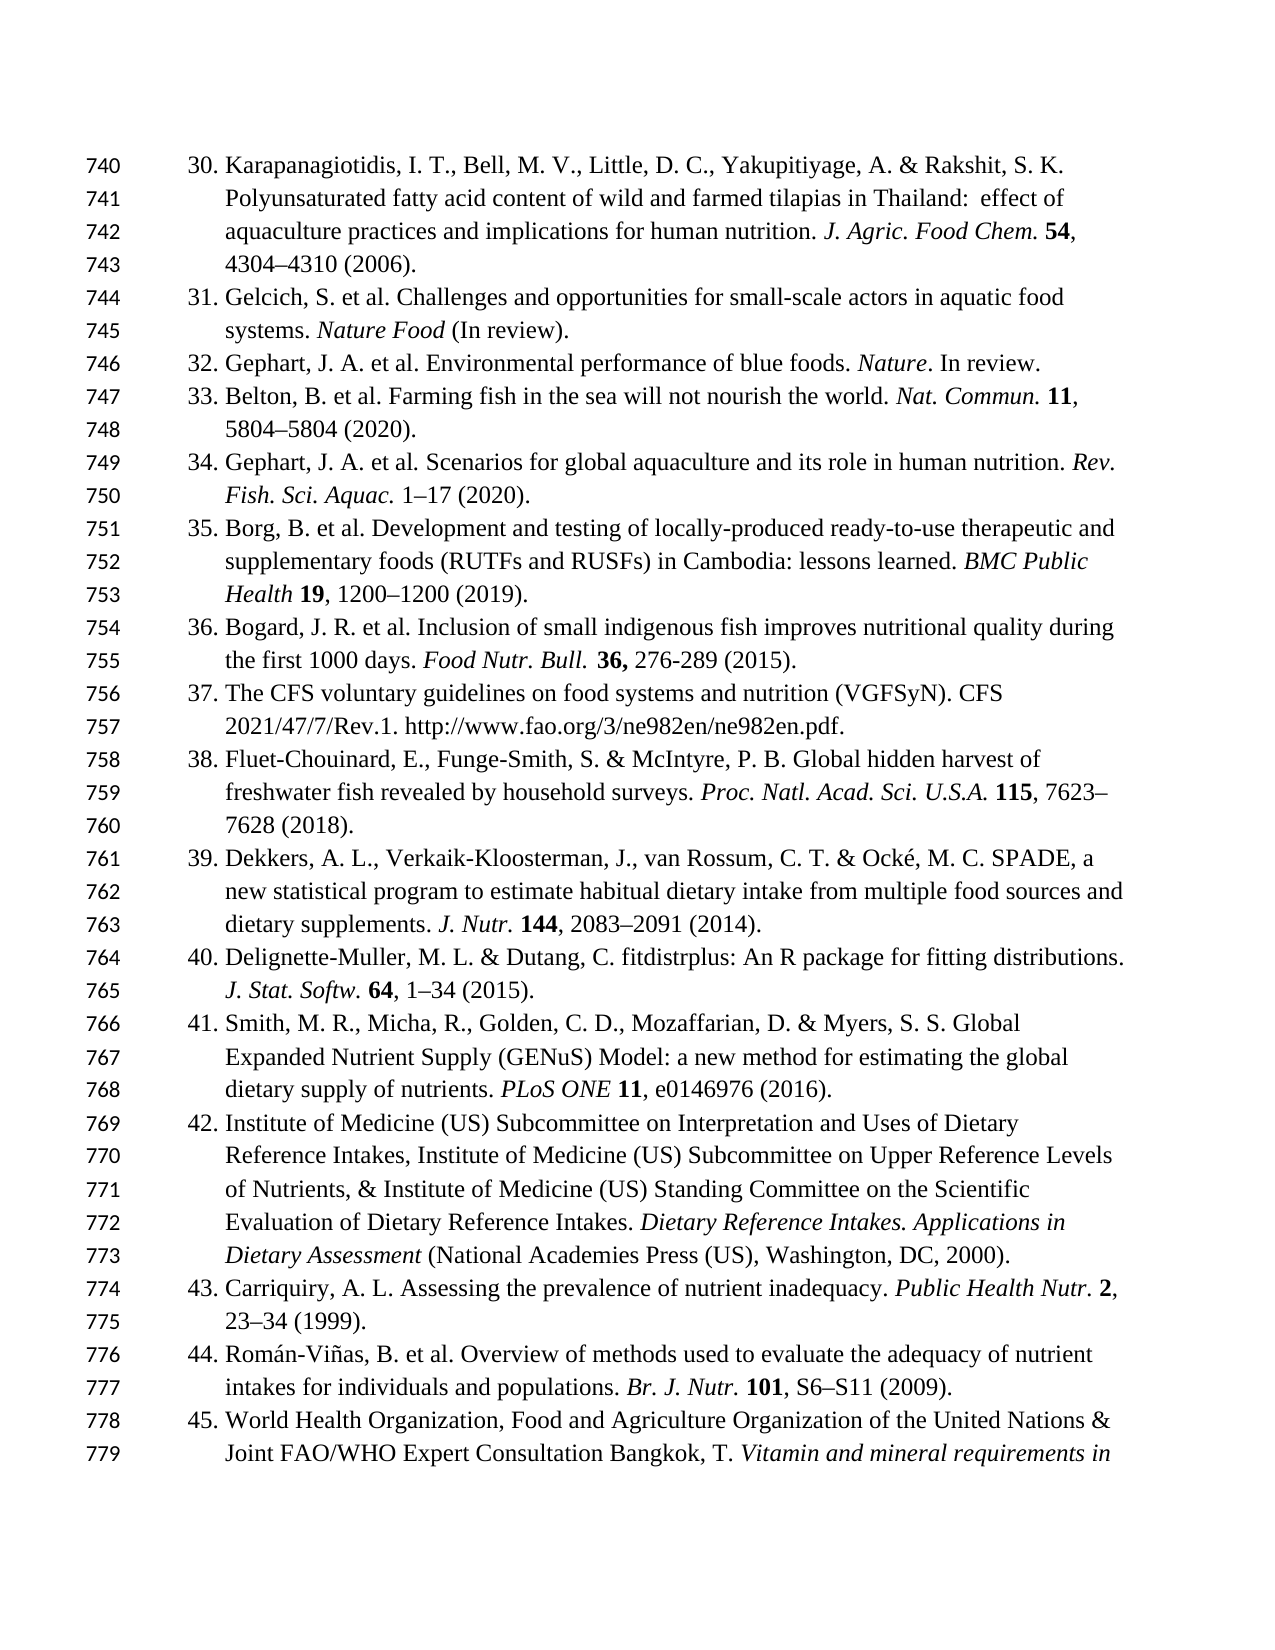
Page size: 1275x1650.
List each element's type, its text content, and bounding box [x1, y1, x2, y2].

list Gelcich, S. et al. Challenges and opportunities for small-scale actors in aquatic food systems. Nature Food (In review). [187, 282, 1125, 344]
list Borg, B. et al. Development and testing of locally-produced ready-to-use therapeutic and supplementary foods (RUTFs and RUSFs) in Cambodia: lessons learned. BMC Public Health 19, 1200–1200 (2019). [187, 513, 1125, 608]
list Institute of Medicine (US) Subcommittee on Interpretation and Uses of Dietary Reference Intakes, Institute of Medicine (US) Subcommittee on Upper Reference Levels of Nutrients, & Institute of Medicine (US) Standing Committee on the Scientific Evaluation of Dietary Reference Intakes. Dietary Reference Intakes. Applications in Dietary Assessment (National Academies Press (US), Washington, DC, 2000). [187, 1108, 1125, 1268]
list Delignette-Muller, M. L. & Dutang, C. fitdistrplus: An R package for fitting distributions. J. Stat. Softw. 64, 1–34 (2015). [187, 942, 1125, 1004]
list Fluet-Chouinard, E., Funge-Smith, S. & McIntyre, P. B. Global hidden harvest of freshwater fish revealed by household surveys. Proc. Natl. Acad. Sci. U.S.A. 115, 7623–7628 (2018). [187, 744, 1125, 839]
list Gephart, J. A. et al. Scenarios for global aquaculture and its role in human nutrition. Rev. Fish. Sci. Aquac. 1–17 (2020). [187, 447, 1125, 509]
list Gephart, J. A. et al. Environmental performance of blue foods. Nature. In review. [187, 348, 1125, 377]
list Dekkers, A. L., Verkaik-Kloosterman, J., van Rossum, C. T. & Ocké, M. C. SPADE, a new statistical program to estimate habitual dietary intake from multiple food sources and dietary supplements. J. Nutr. 144, 2083–2091 (2014). [187, 843, 1125, 938]
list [187, 1405, 1125, 1467]
list Smith, M. R., Micha, R., Golden, C. D., Mozaffarian, D. & Myers, S. S. Global Expanded Nutrient Supply (GENuS) Model: a new method for estimating the global dietary supply of nutrients. PLoS ONE 11, e0146976 (2016). [187, 1008, 1125, 1103]
list Belton, B. et al. Farming fish in the sea will not nourish the world. Nat. Commun. 11, 5804–5804 (2020). [187, 381, 1125, 443]
list The CFS voluntary guidelines on food systems and nutrition (VGFSyN). CFS 2021/47/7/Rev.1. http://www.fao.org/3/ne982en/ne982en.pdf. [187, 678, 1125, 740]
list Román-Viñas, B. et al. Overview of methods used to evaluate the adequacy of nutrient intakes for individuals and populations. Br. J. Nutr. 101, S6–S11 (2009). [187, 1339, 1125, 1401]
list Bogard, J. R. et al. Inclusion of small indigenous fish improves nutritional quality during the first 1000 days. Food Nutr. Bull. 36, 276-289 (2015). [187, 612, 1125, 674]
list Carriquiry, A. L. Assessing the prevalence of nutrient inadequacy. Public Health Nutr. 2, 23–34 (1999). [187, 1273, 1125, 1334]
list Karapanagiotidis, I. T., Bell, M. V., Little, D. C., Yakupitiyage, A. & Rakshit, S. K. Polyunsaturated fatty acid content of wild and farmed tilapias in Thailand: effect of aquaculture practices and implications for human nutrition. J. Agric. Food Chem. 54, 4304–4310 (2006). [187, 150, 1125, 278]
